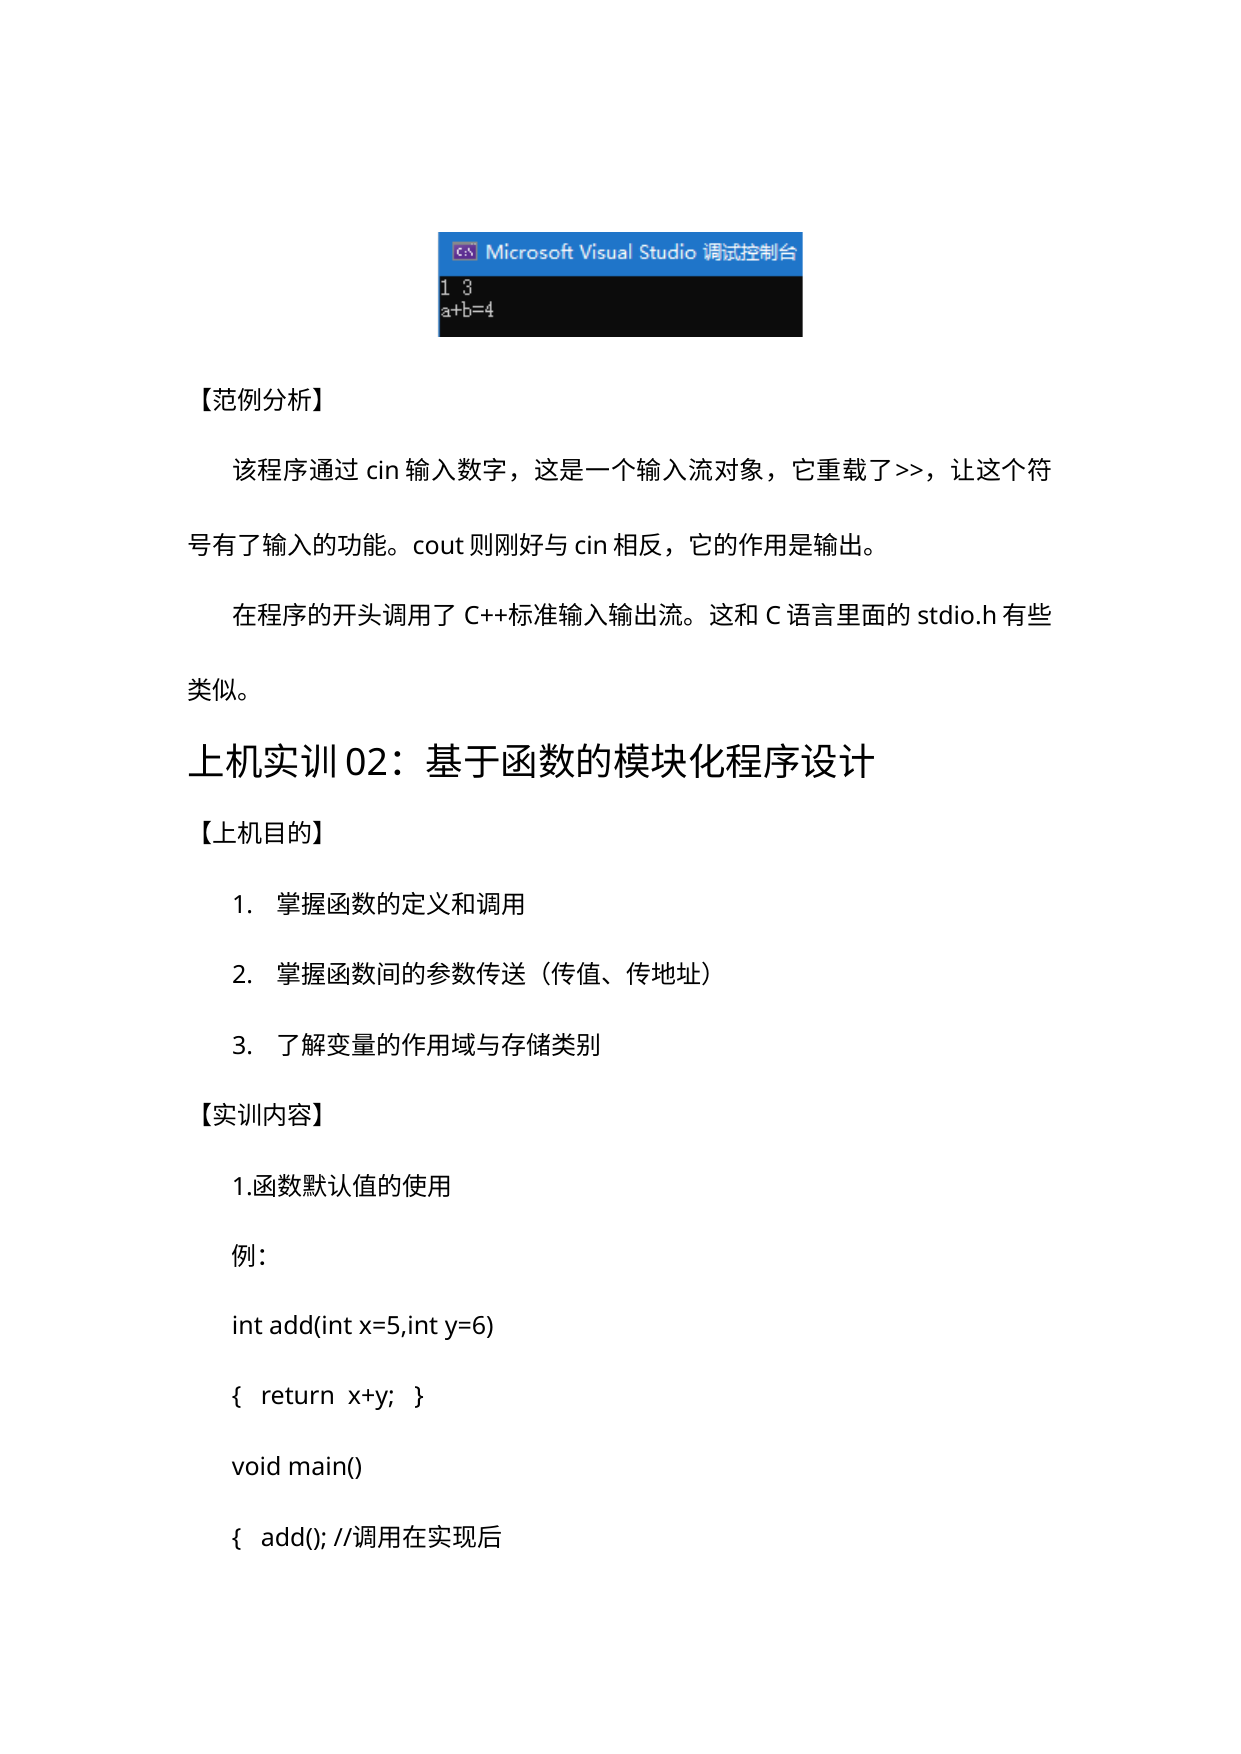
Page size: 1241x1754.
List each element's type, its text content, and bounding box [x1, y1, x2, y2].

text 1.函数默认值的使用 [232, 1152, 1053, 1217]
list 了解变量的作用域与存储类别 [232, 1011, 1053, 1076]
text 在程序的开头调用了C++标准输入输出流。这和C语言里面的stdio.h有些类似。 [187, 581, 1053, 721]
text 【上机目的】 [187, 799, 1053, 864]
text 【范例分析】 [187, 366, 1053, 431]
text 该程序通过cin输入数字，这是一个输入流对象，它重载了>>，让这个符号有了输入的功能。cout则刚好与cin相反，它的作用是输出。 [187, 436, 1053, 576]
picture [437, 232, 803, 337]
text 例： [232, 1222, 1053, 1287]
text { return x+y; } [232, 1363, 1053, 1428]
text 上机实训02：基于函数的模块化程序设计 [187, 726, 1053, 791]
text void main() [232, 1433, 1053, 1498]
text 【实训内容】 [187, 1081, 1053, 1146]
list 掌握函数间的参数传送（传值、传地址） [232, 940, 1053, 1005]
list 掌握函数的定义和调用 [232, 870, 1053, 935]
text int add(int x=5,int y=6) [232, 1292, 1053, 1357]
text { add(); //调用在实现后 [232, 1503, 1053, 1568]
